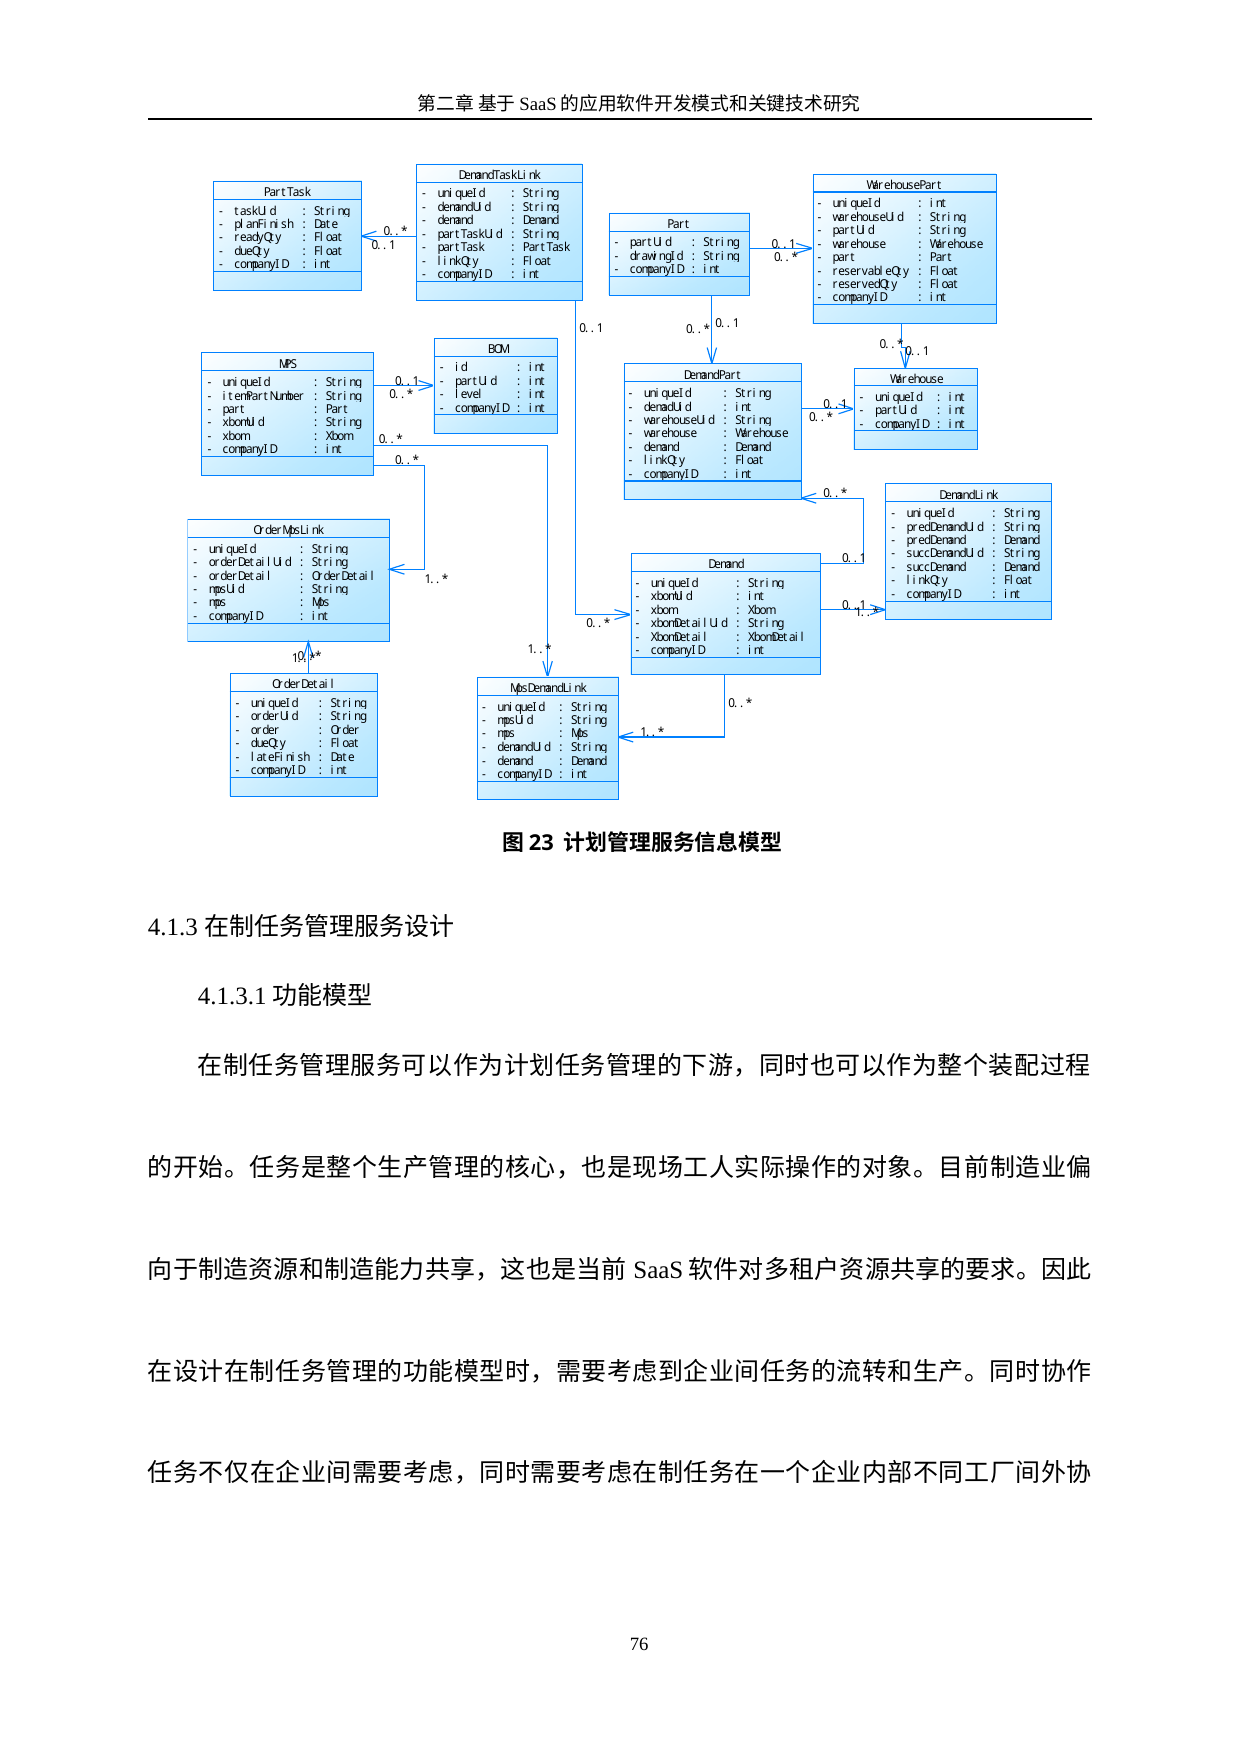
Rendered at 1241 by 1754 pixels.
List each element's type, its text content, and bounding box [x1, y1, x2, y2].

text 图 23 计划管理服务信息模型 [148, 823, 1092, 857]
subtitle 4.1.3 在制任务管理服务设计 [148, 890, 1092, 958]
text 4.1.3.1 功能模型 [148, 975, 1092, 1011]
